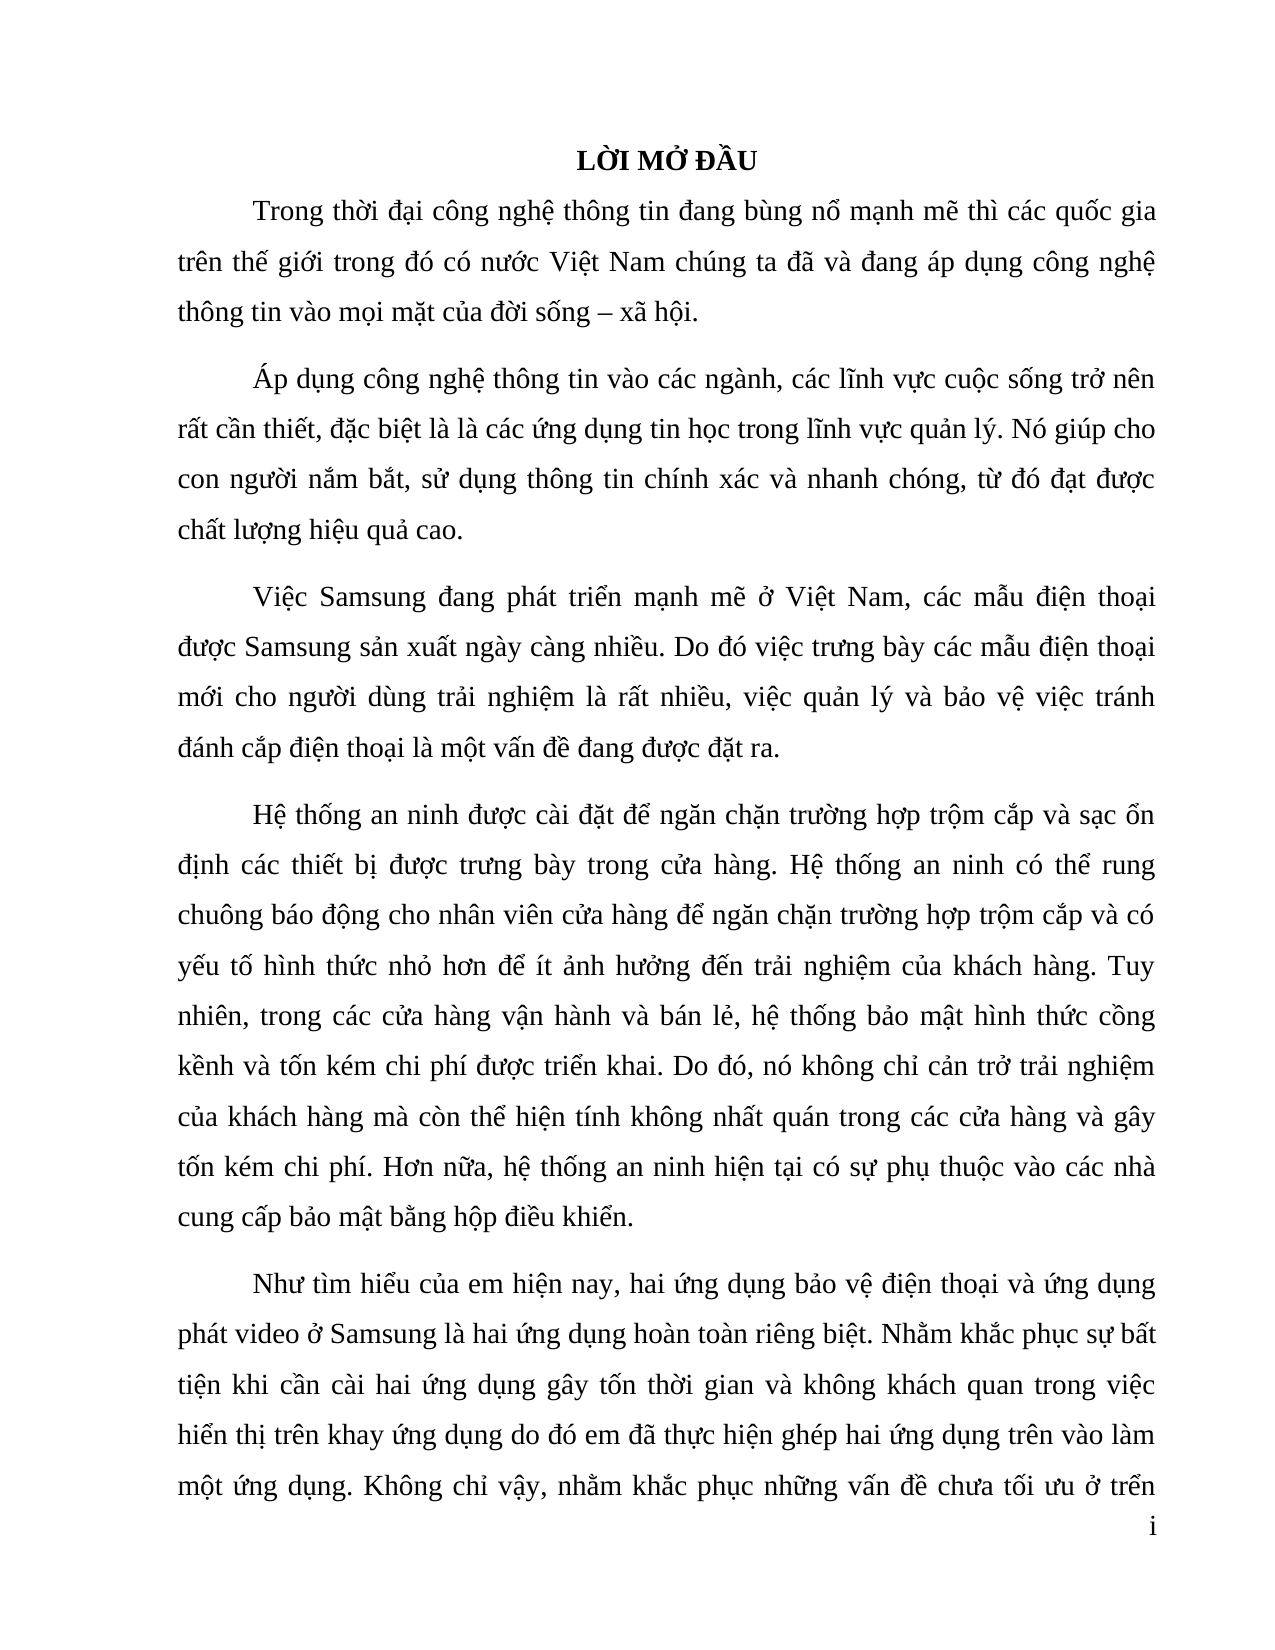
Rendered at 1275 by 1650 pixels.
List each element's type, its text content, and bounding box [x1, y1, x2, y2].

subtitle LỜI MỞ ĐẦU [177, 143, 1157, 177]
text Trong thời đại công nghệ thông tin đang bùng nổ mạnh mẽ thì các quốc gia trên thế giới trong đó có nước Việt Nam chúng ta đã và đang áp dụng công nghệ thông tin vào mọi mặt của đời sống – xã hội. [177, 193, 1157, 328]
text Việc Samsung đang phát triển mạnh mẽ ở Việt Nam, các mẫu điện thoại được Samsung sản xuất ngày càng nhiều. Do đó việc trưng bày các mẫu điện thoại mới cho người dùng trải nghiệm là rất nhiều, việc quản lý và bảo vệ việc tránh đánh cắp điện thoại là một vấn đề đang được đặt ra. [177, 579, 1157, 763]
text Hệ thống an ninh được cài đặt để ngăn chặn trường hợp trộm cắp và sạc ổn định các thiết bị được trưng bày trong cửa hàng. Hệ thống an ninh có thể rung chuông báo động cho nhân viên cửa hàng để ngăn chặn trường hợp trộm cắp và có yếu tố hình thức nhỏ hơn để ít ảnh hưởng đến trải nghiệm của khách hàng. Tuy nhiên, trong các cửa hàng vận hành và bán lẻ, hệ thống bảo mật hình thức cồng kềnh và tốn kém chi phí được triển khai. Do đó, nó không chỉ cản trở trải nghiệm của khách hàng mà còn thể hiện tính không nhất quán trong các cửa hàng và gây tốn kém chi phí. Hơn nữa, hệ thống an ninh hiện tại có sự phụ thuộc vào các nhà cung cấp bảo mật bằng hộp điều khiển. [177, 797, 1157, 1233]
text Áp dụng công nghệ thông tin vào các ngành, các lĩnh vực cuộc sống trở nên rất cần thiết, đặc biệt là là các ứng dụng tin học trong lĩnh vực quản lý. Nó giúp cho con người nắm bắt, sử dụng thông tin chính xác và nhanh chóng, từ đó đạt được chất lượng hiệu quả cao. [177, 361, 1157, 546]
